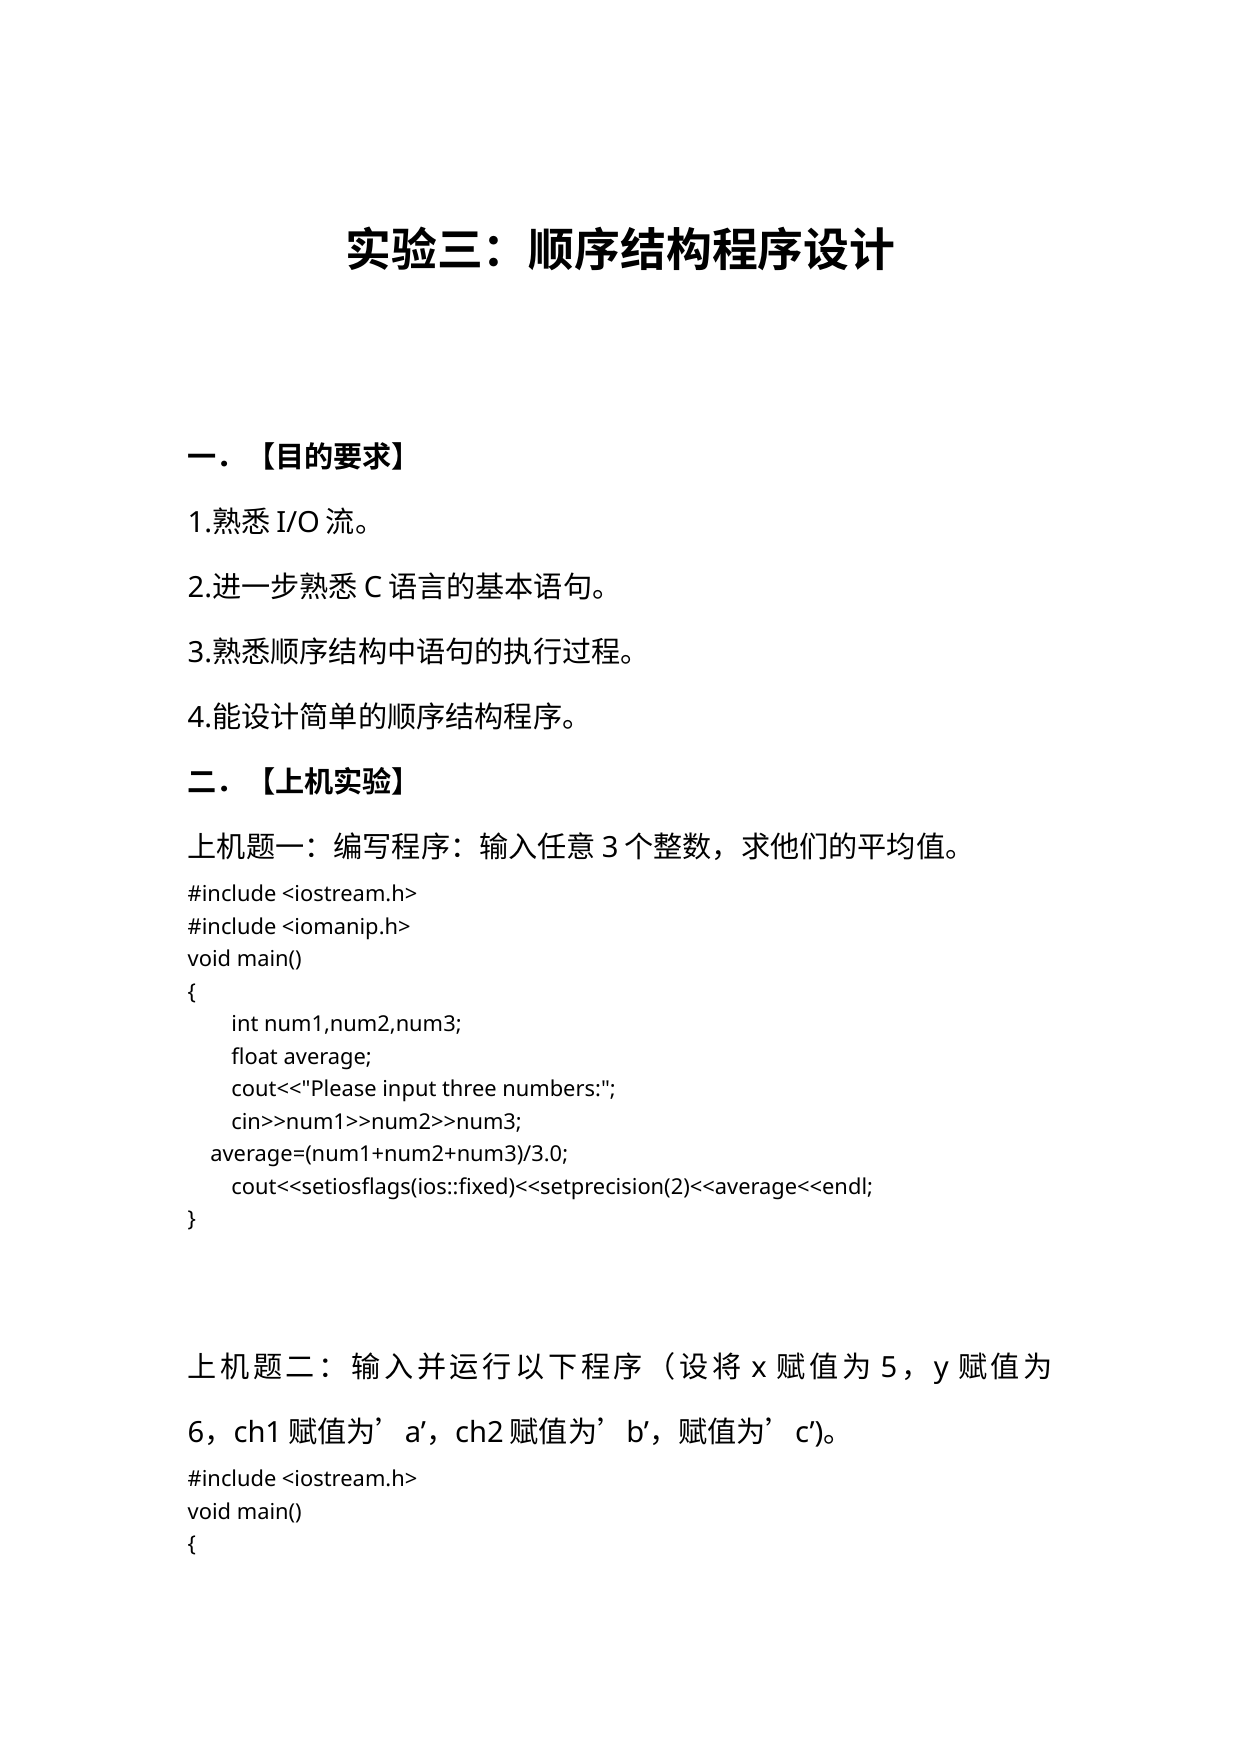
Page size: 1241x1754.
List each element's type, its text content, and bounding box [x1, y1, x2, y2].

list 【上机实验】 [187, 747, 1053, 812]
list 上机题二：输入并运行以下程序（设将x赋值为5，y赋值为6，ch1赋值为’a’，ch2赋值为’b’，赋值为’c’)。 [187, 1332, 1053, 1462]
list void main() [187, 942, 1053, 974]
list float average; [187, 1039, 1053, 1072]
list 能设计简单的顺序结构程序。 [187, 682, 1053, 747]
list } [187, 1202, 1053, 1234]
list cin>>num1>>num2>>num3; [187, 1104, 1053, 1137]
list average=(num1+num2+num3)/3.0; [187, 1137, 1053, 1169]
list cout<<setiosflags(ios::fixed)<<setprecision(2)<<average<<endl; [187, 1169, 1053, 1202]
list { [187, 1527, 1053, 1559]
list #include <iostream.h> [187, 877, 1053, 909]
list 熟悉I/O流。 [187, 487, 1053, 552]
list #include <iomanip.h> [187, 909, 1053, 942]
list 【目的要求】 [187, 422, 1053, 487]
list 上机题一：编写程序：输入任意3个整数，求他们的平均值。 [187, 812, 1053, 877]
subtitle 实验三：顺序结构程序设计 [187, 197, 1053, 295]
list cout<<"Please input three numbers:"; [187, 1072, 1053, 1104]
list { [187, 974, 1053, 1007]
list 进一步熟悉C语言的基本语句。 [187, 552, 1053, 617]
list void main() [187, 1494, 1053, 1527]
list #include <iostream.h> [187, 1462, 1053, 1494]
list 熟悉顺序结构中语句的执行过程。 [187, 617, 1053, 682]
list int num1,num2,num3; [187, 1007, 1053, 1039]
